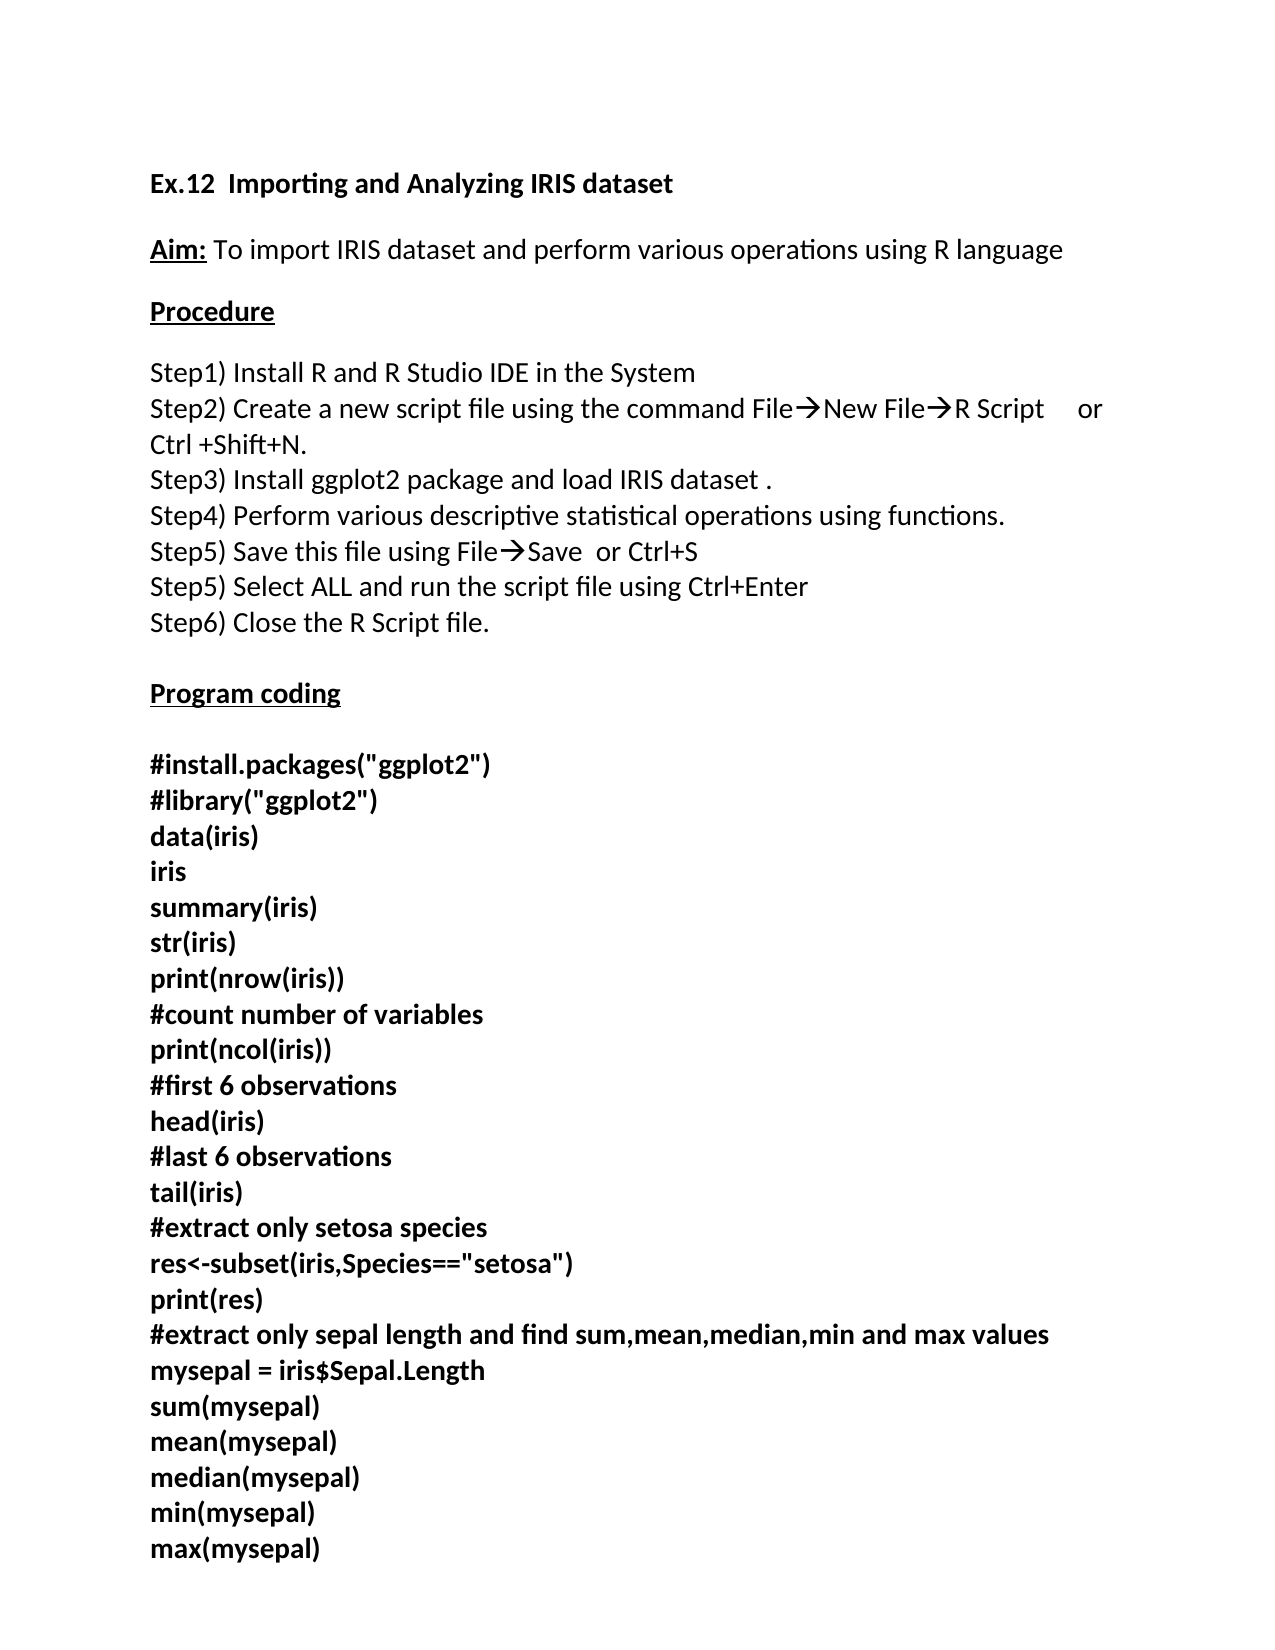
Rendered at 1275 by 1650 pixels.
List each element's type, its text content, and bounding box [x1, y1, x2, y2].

text min(mysepal) [150, 1494, 1162, 1530]
text mean(mysepal) [150, 1423, 1162, 1459]
text #library("ggplot2") [150, 782, 1162, 818]
text Procedure [150, 293, 1162, 328]
text summary(iris) [150, 889, 1162, 924]
text sum(mysepal) [150, 1388, 1162, 1423]
text Step2) Create a new script file using the command FileNew FileR Script or Ctrl +Shift+N. [150, 390, 1162, 461]
text #first 6 observations [150, 1067, 1162, 1103]
text Program coding [150, 675, 1162, 711]
text median(mysepal) [150, 1459, 1162, 1494]
text tail(iris) [150, 1174, 1162, 1209]
text Step4) Perform various descriptive statistical operations using functions. [150, 497, 1162, 533]
text data(iris) [150, 818, 1162, 853]
text #extract only sepal length and find sum,mean,median,min and max values [150, 1316, 1162, 1352]
text print(nrow(iris)) [150, 960, 1162, 996]
text Step1) Install R and R Studio IDE in the System [150, 354, 1162, 390]
text str(iris) [150, 924, 1162, 960]
text #count number of variables [150, 996, 1162, 1031]
text Step6) Close the R Script file. [150, 604, 1162, 639]
text print(res) [150, 1281, 1162, 1316]
text #extract only setosa species [150, 1209, 1162, 1245]
text #last 6 observations [150, 1138, 1162, 1174]
text Step5) Select ALL and run the script file using Ctrl+Enter [150, 568, 1162, 604]
text #install.packages("ggplot2") [150, 746, 1162, 782]
text mysepal = iris$Sepal.Length [150, 1352, 1162, 1388]
text Step5) Save this file using FileSave or Ctrl+S [150, 533, 1162, 568]
text iris [150, 853, 1162, 889]
text max(mysepal) [150, 1530, 1162, 1566]
text Step3) Install ggplot2 package and load IRIS dataset . [150, 461, 1162, 497]
text print(ncol(iris)) [150, 1031, 1162, 1067]
text res<-subset(iris,Species=="setosa") [150, 1245, 1162, 1281]
text Ex.12 Importing and Analyzing IRIS dataset [150, 165, 1162, 201]
text Aim: To import IRIS dataset and perform various operations using R language [150, 231, 1162, 267]
text head(iris) [150, 1103, 1162, 1138]
